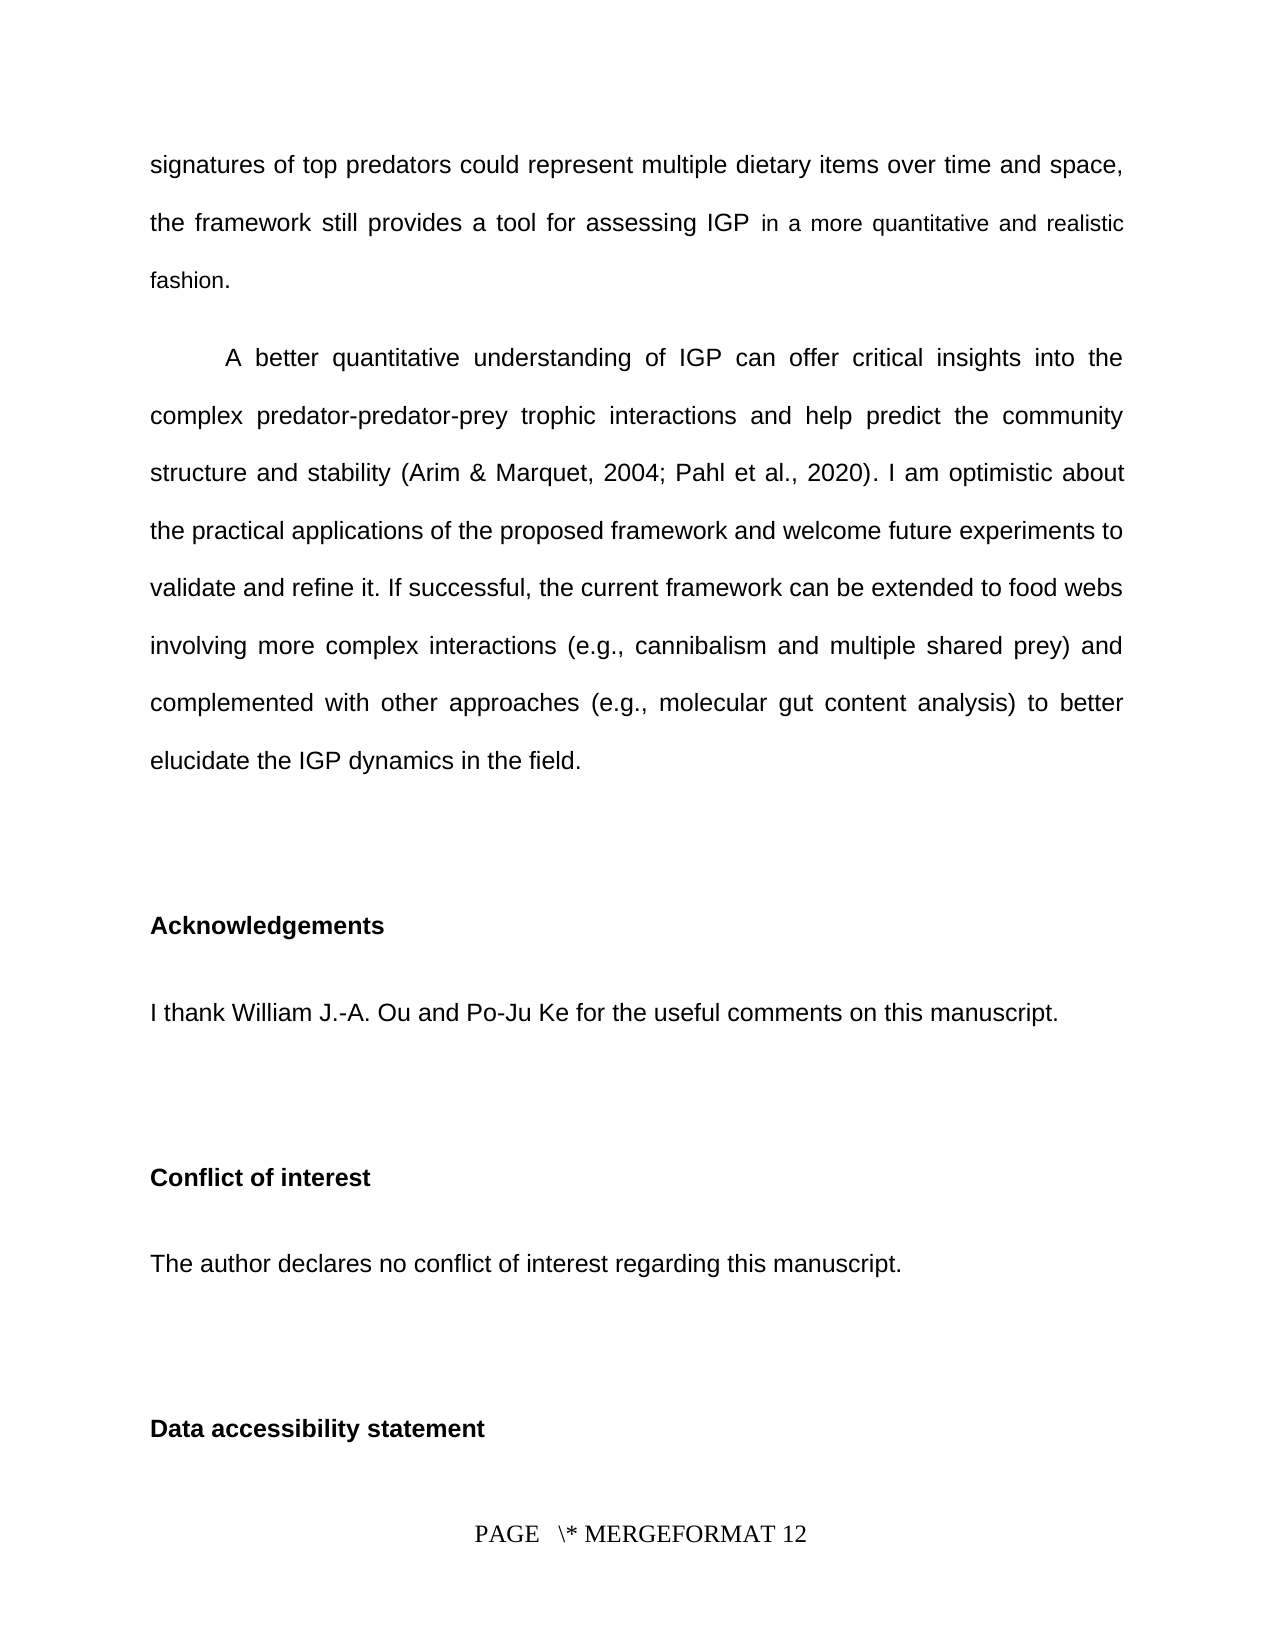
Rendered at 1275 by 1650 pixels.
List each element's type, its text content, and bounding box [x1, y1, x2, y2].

text Acknowledgements [150, 911, 1125, 939]
text Conflict of interest [150, 1162, 1125, 1191]
text Data accessibility statement [150, 1414, 1125, 1443]
text I thank William J.-A. Ou and Po-Ju Ke for the useful comments on this manuscript. [150, 997, 1125, 1026]
text The author declares no conflict of interest regarding this manuscript. [150, 1249, 1125, 1278]
